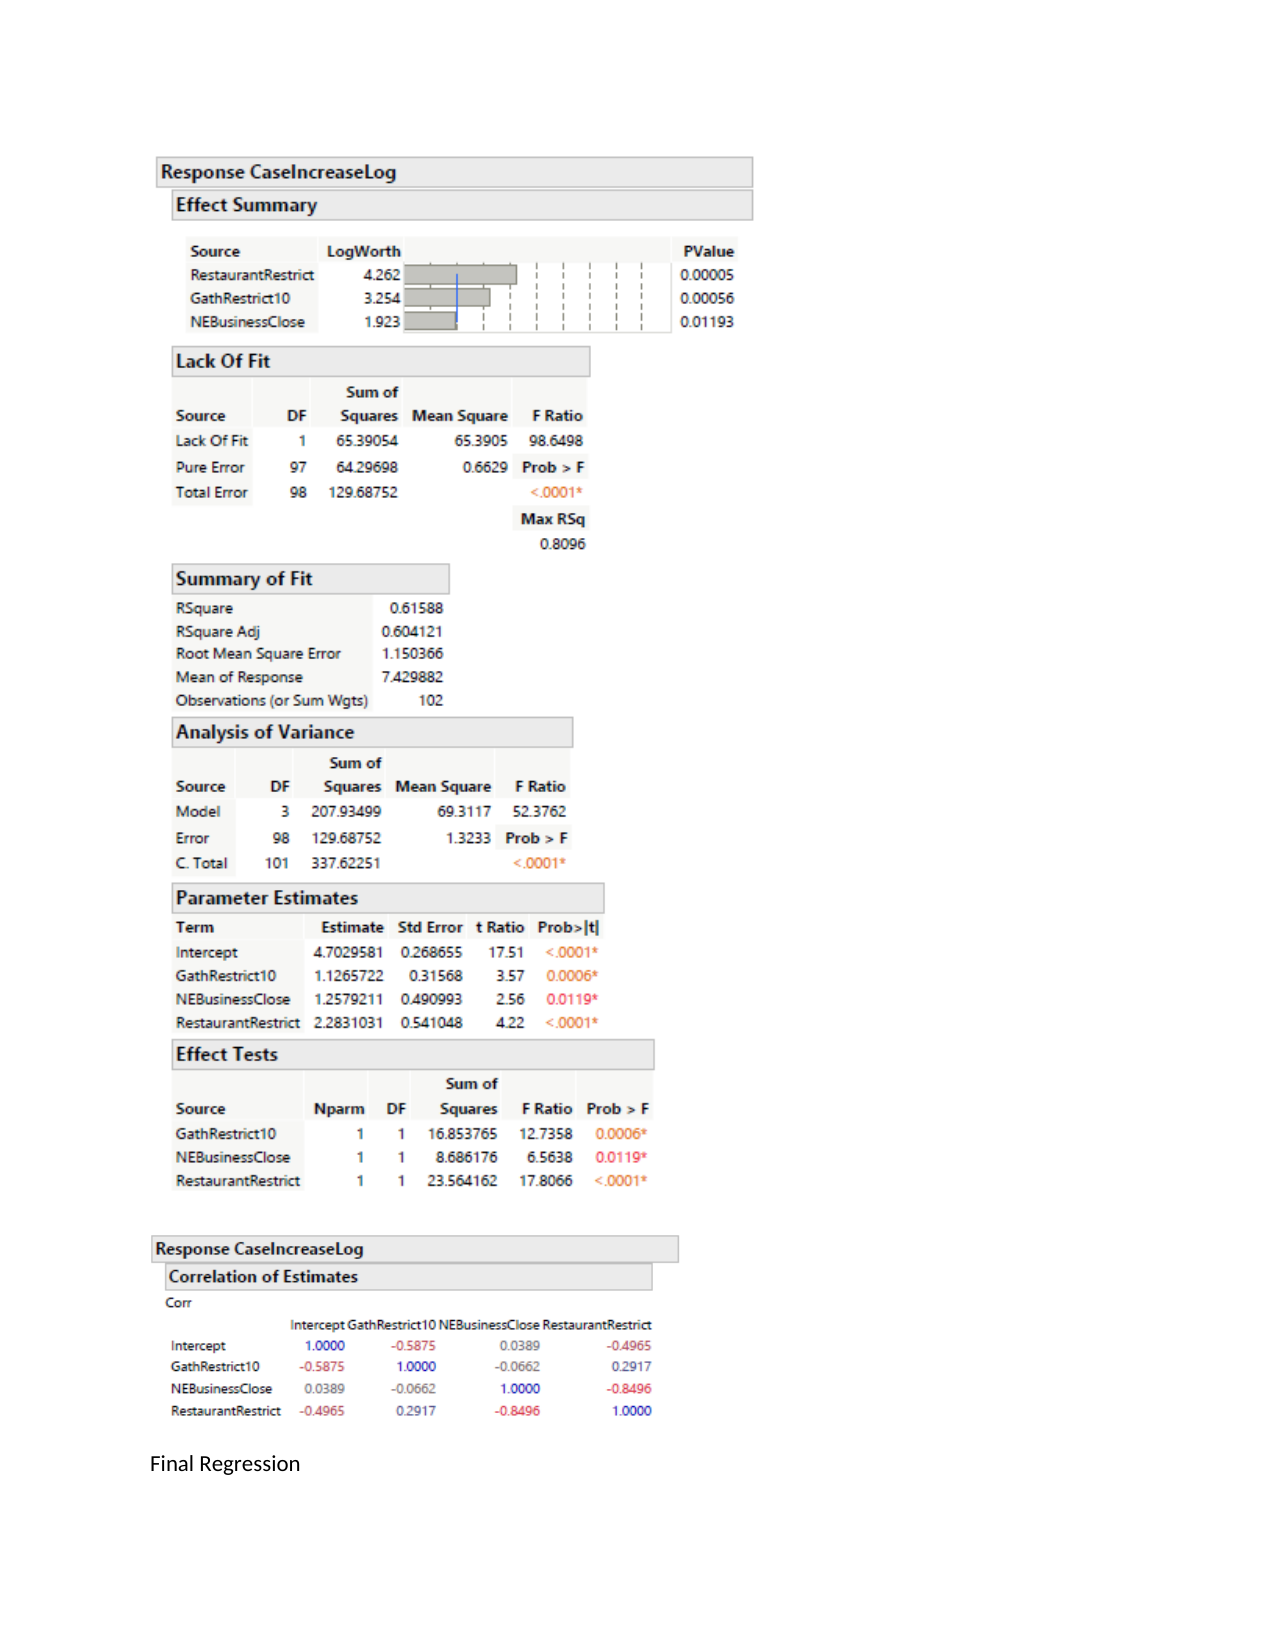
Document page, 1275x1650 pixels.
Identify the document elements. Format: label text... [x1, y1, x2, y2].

picture [150, 150, 763, 1216]
text Final Regression [150, 1449, 1125, 1477]
picture [150, 1234, 682, 1431]
